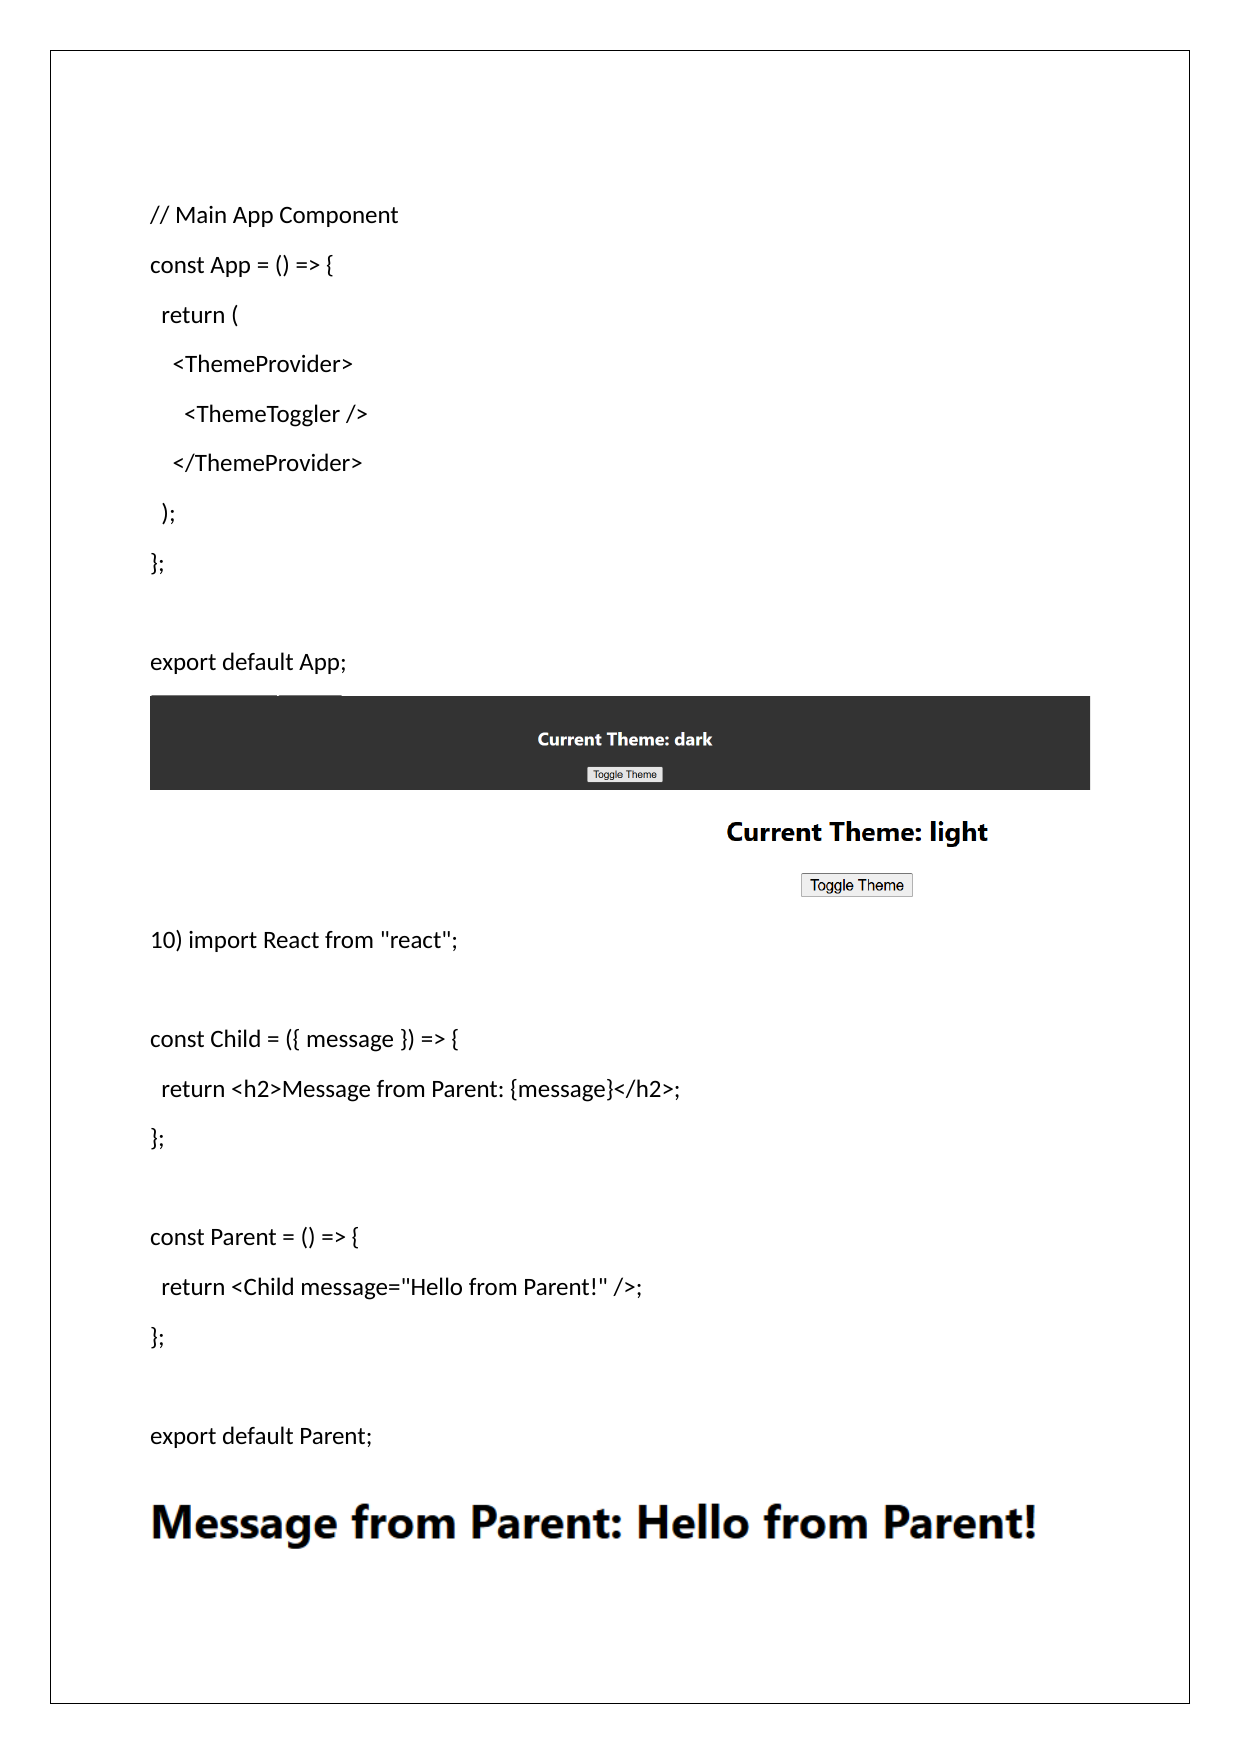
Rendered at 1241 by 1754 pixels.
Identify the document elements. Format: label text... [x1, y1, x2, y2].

text export default App; [150, 646, 1090, 676]
text ); [150, 497, 1090, 528]
text </ThemeProvider> [150, 447, 1090, 478]
text const App = () => { [150, 249, 1090, 280]
text // Main App Component [150, 199, 1090, 230]
text }; [150, 1122, 1090, 1153]
text <ThemeToggler /> [150, 398, 1090, 428]
text <ThemeProvider> [150, 348, 1090, 379]
picture [150, 792, 1091, 906]
text export default Parent; [150, 1420, 1090, 1450]
text return <Child message="Hello from Parent!" />; [150, 1271, 1090, 1302]
text return ( [150, 299, 1090, 329]
text return <h2>Message from Parent: {message}</h2>; [150, 1073, 1090, 1103]
text }; [150, 547, 1090, 577]
picture [150, 1469, 1091, 1576]
text const Parent = () => { [150, 1222, 1090, 1252]
text 10) import React from "react"; [150, 924, 1090, 954]
text const Child = ({ message }) => { [150, 1023, 1090, 1054]
text }; [150, 1321, 1090, 1351]
picture [150, 695, 1091, 790]
